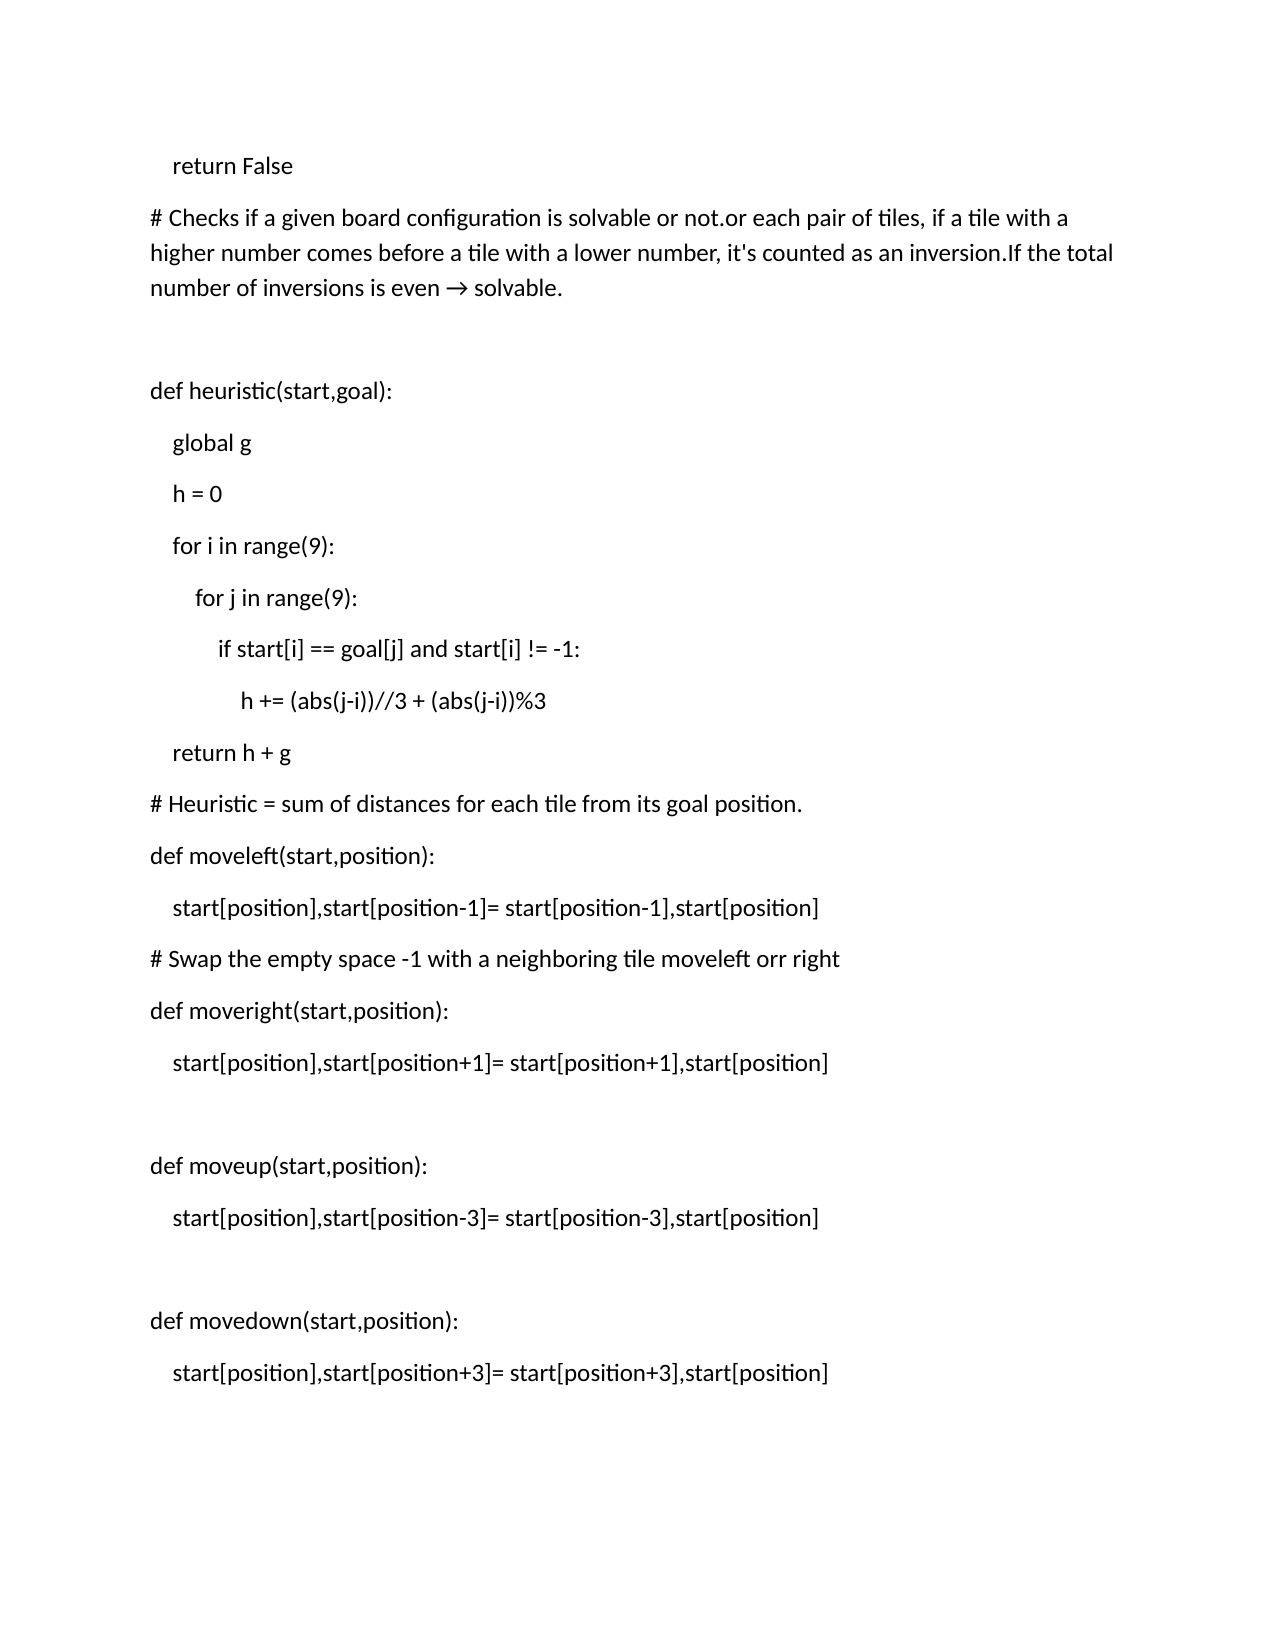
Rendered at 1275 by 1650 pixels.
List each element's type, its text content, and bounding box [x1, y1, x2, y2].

text # Heuristic = sum of distances for each tile from its goal position. [150, 788, 1125, 819]
text def moveup(start,position): [150, 1150, 1125, 1181]
text h = 0 [150, 478, 1125, 509]
text def heuristic(start,goal): [150, 375, 1125, 406]
text # Checks if a given board configuration is solvable or not.or each pair of tiles, if a tile with a higher number comes before a tile with a lower number, it's counted as an inversion.If the total number of inversions is even → solvable. [150, 202, 1125, 302]
text start[position],start[position+1]= start[position+1],start[position] [150, 1047, 1125, 1077]
text def movedown(start,position): [150, 1305, 1125, 1336]
text start[position],start[position-3]= start[position-3],start[position] [150, 1202, 1125, 1232]
text if start[i] == goal[j] and start[i] != -1: [150, 633, 1125, 664]
text # Swap the empty space -1 with a neighboring tile moveleft orr right [150, 943, 1125, 974]
text for i in range(9): [150, 530, 1125, 561]
text return h + g [150, 737, 1125, 767]
text for j in range(9): [150, 582, 1125, 612]
text h += (abs(j-i))//3 + (abs(j-i))%3 [150, 685, 1125, 716]
text return False [150, 150, 1125, 181]
text start[position],start[position-1]= start[position-1],start[position] [150, 892, 1125, 922]
text def moveright(start,position): [150, 995, 1125, 1026]
text start[position],start[position+3]= start[position+3],start[position] [150, 1357, 1125, 1387]
text def moveleft(start,position): [150, 840, 1125, 871]
text global g [150, 427, 1125, 457]
